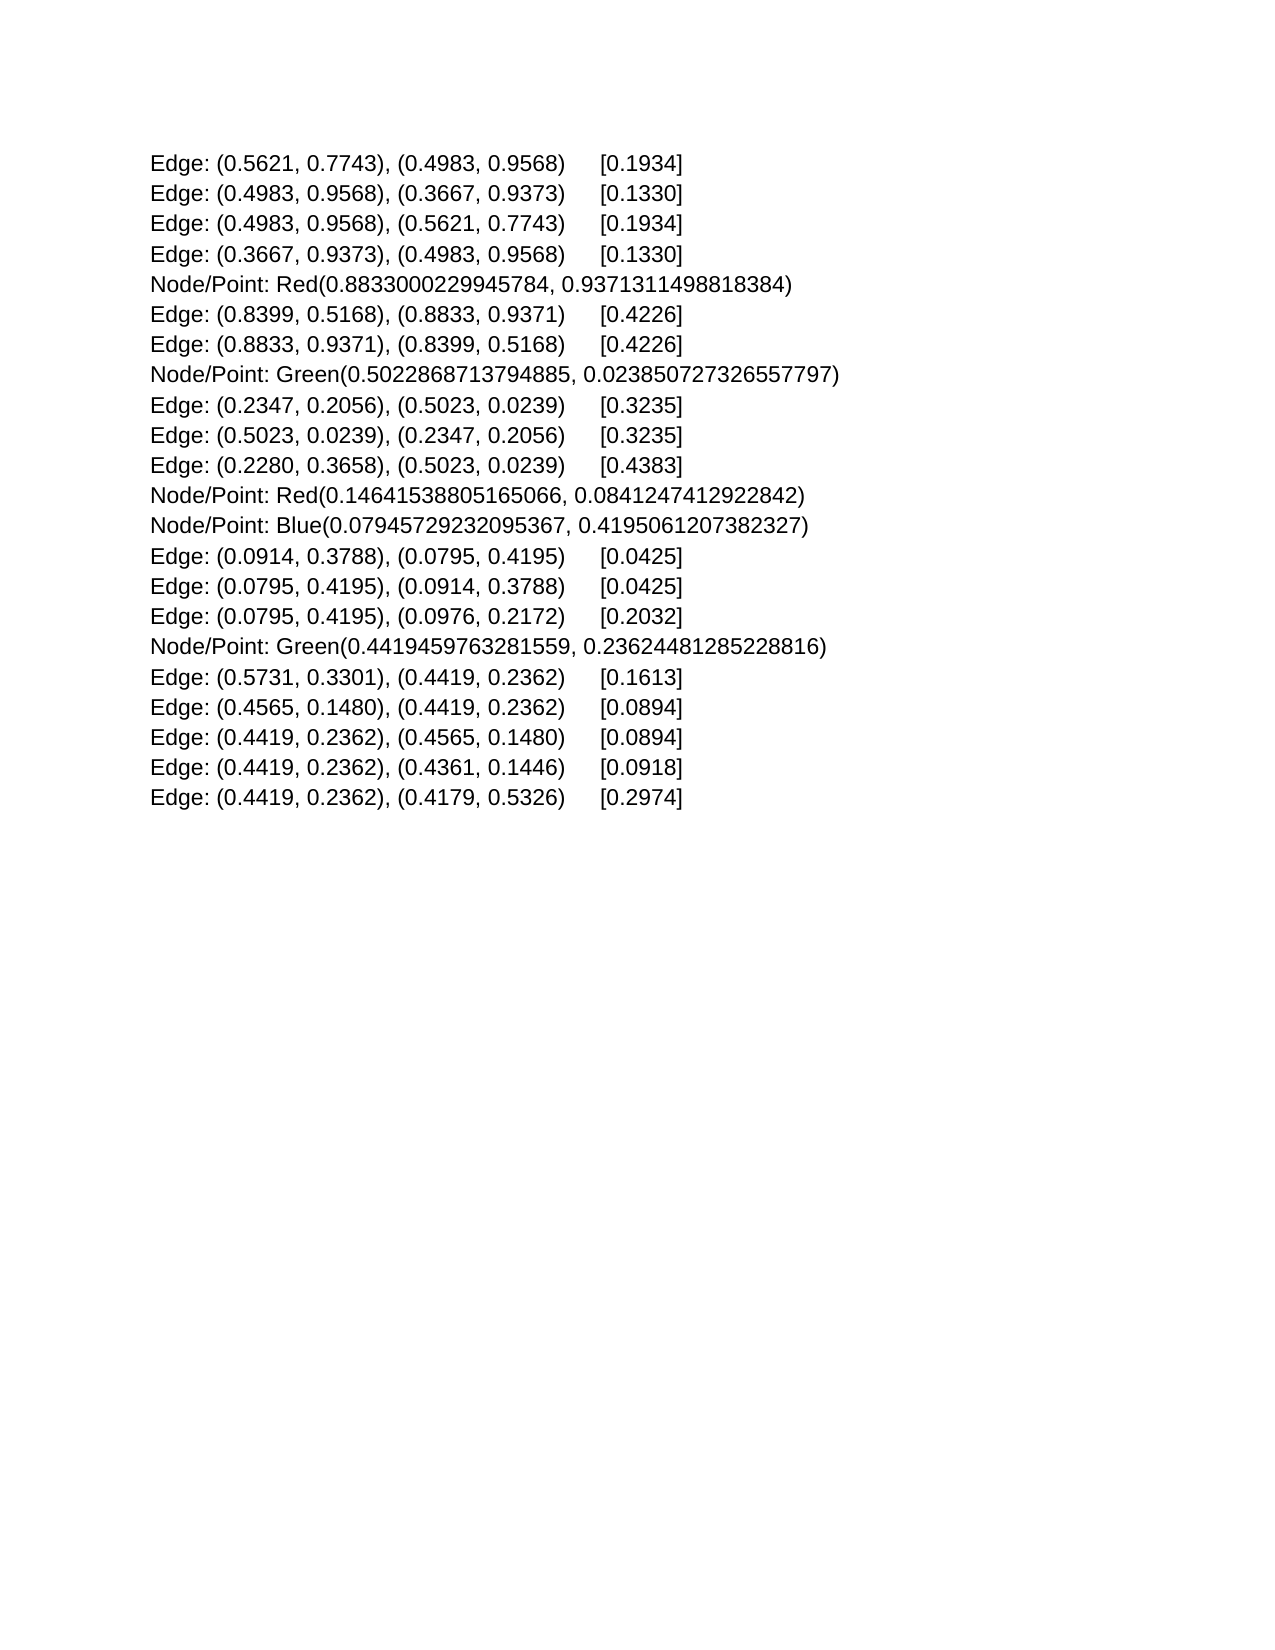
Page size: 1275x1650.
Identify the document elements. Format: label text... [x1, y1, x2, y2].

text Edge: (0.3667, 0.9373), (0.4983, 0.9568) [0.1330] [150, 241, 1125, 267]
text Edge: (0.0795, 0.4195), (0.0976, 0.2172) [0.2032] [150, 603, 1125, 629]
text Edge: (0.5621, 0.7743), (0.4983, 0.9568) [0.1934] [150, 150, 1125, 176]
text Node/Point: Blue(0.07945729232095367, 0.4195061207382327) [150, 512, 1125, 539]
text Edge: (0.5023, 0.0239), (0.2347, 0.2056) [0.3235] [150, 422, 1125, 448]
text Node/Point: Red(0.8833000229945784, 0.9371311498818384) [150, 271, 1125, 297]
text Edge: (0.4565, 0.1480), (0.4419, 0.2362) [0.0894] [150, 694, 1125, 720]
text Node/Point: Red(0.14641538805165066, 0.0841247412922842) [150, 482, 1125, 509]
text Edge: (0.4983, 0.9568), (0.3667, 0.9373) [0.1330] [150, 180, 1125, 207]
text Node/Point: Green(0.5022868713794885, 0.023850727326557797) [150, 361, 1125, 388]
text Edge: (0.8833, 0.9371), (0.8399, 0.5168) [0.4226] [150, 331, 1125, 358]
text Node/Point: Green(0.4419459763281559, 0.23624481285228816) [150, 633, 1125, 660]
text Edge: (0.5731, 0.3301), (0.4419, 0.2362) [0.1613] [150, 663, 1125, 690]
text Edge: (0.4419, 0.2362), (0.4361, 0.1446) [0.0918] [150, 754, 1125, 781]
text Edge: (0.2347, 0.2056), (0.5023, 0.0239) [0.3235] [150, 392, 1125, 418]
text Edge: (0.4983, 0.9568), (0.5621, 0.7743) [0.1934] [150, 210, 1125, 237]
text Edge: (0.8399, 0.5168), (0.8833, 0.9371) [0.4226] [150, 301, 1125, 327]
text Edge: (0.0914, 0.3788), (0.0795, 0.4195) [0.0425] [150, 543, 1125, 569]
text Edge: (0.2280, 0.3658), (0.5023, 0.0239) [0.4383] [150, 452, 1125, 478]
text Edge: (0.4419, 0.2362), (0.4179, 0.5326) [0.2974] [150, 784, 1125, 811]
text Edge: (0.0795, 0.4195), (0.0914, 0.3788) [0.0425] [150, 573, 1125, 599]
text Edge: (0.4419, 0.2362), (0.4565, 0.1480) [0.0894] [150, 724, 1125, 750]
